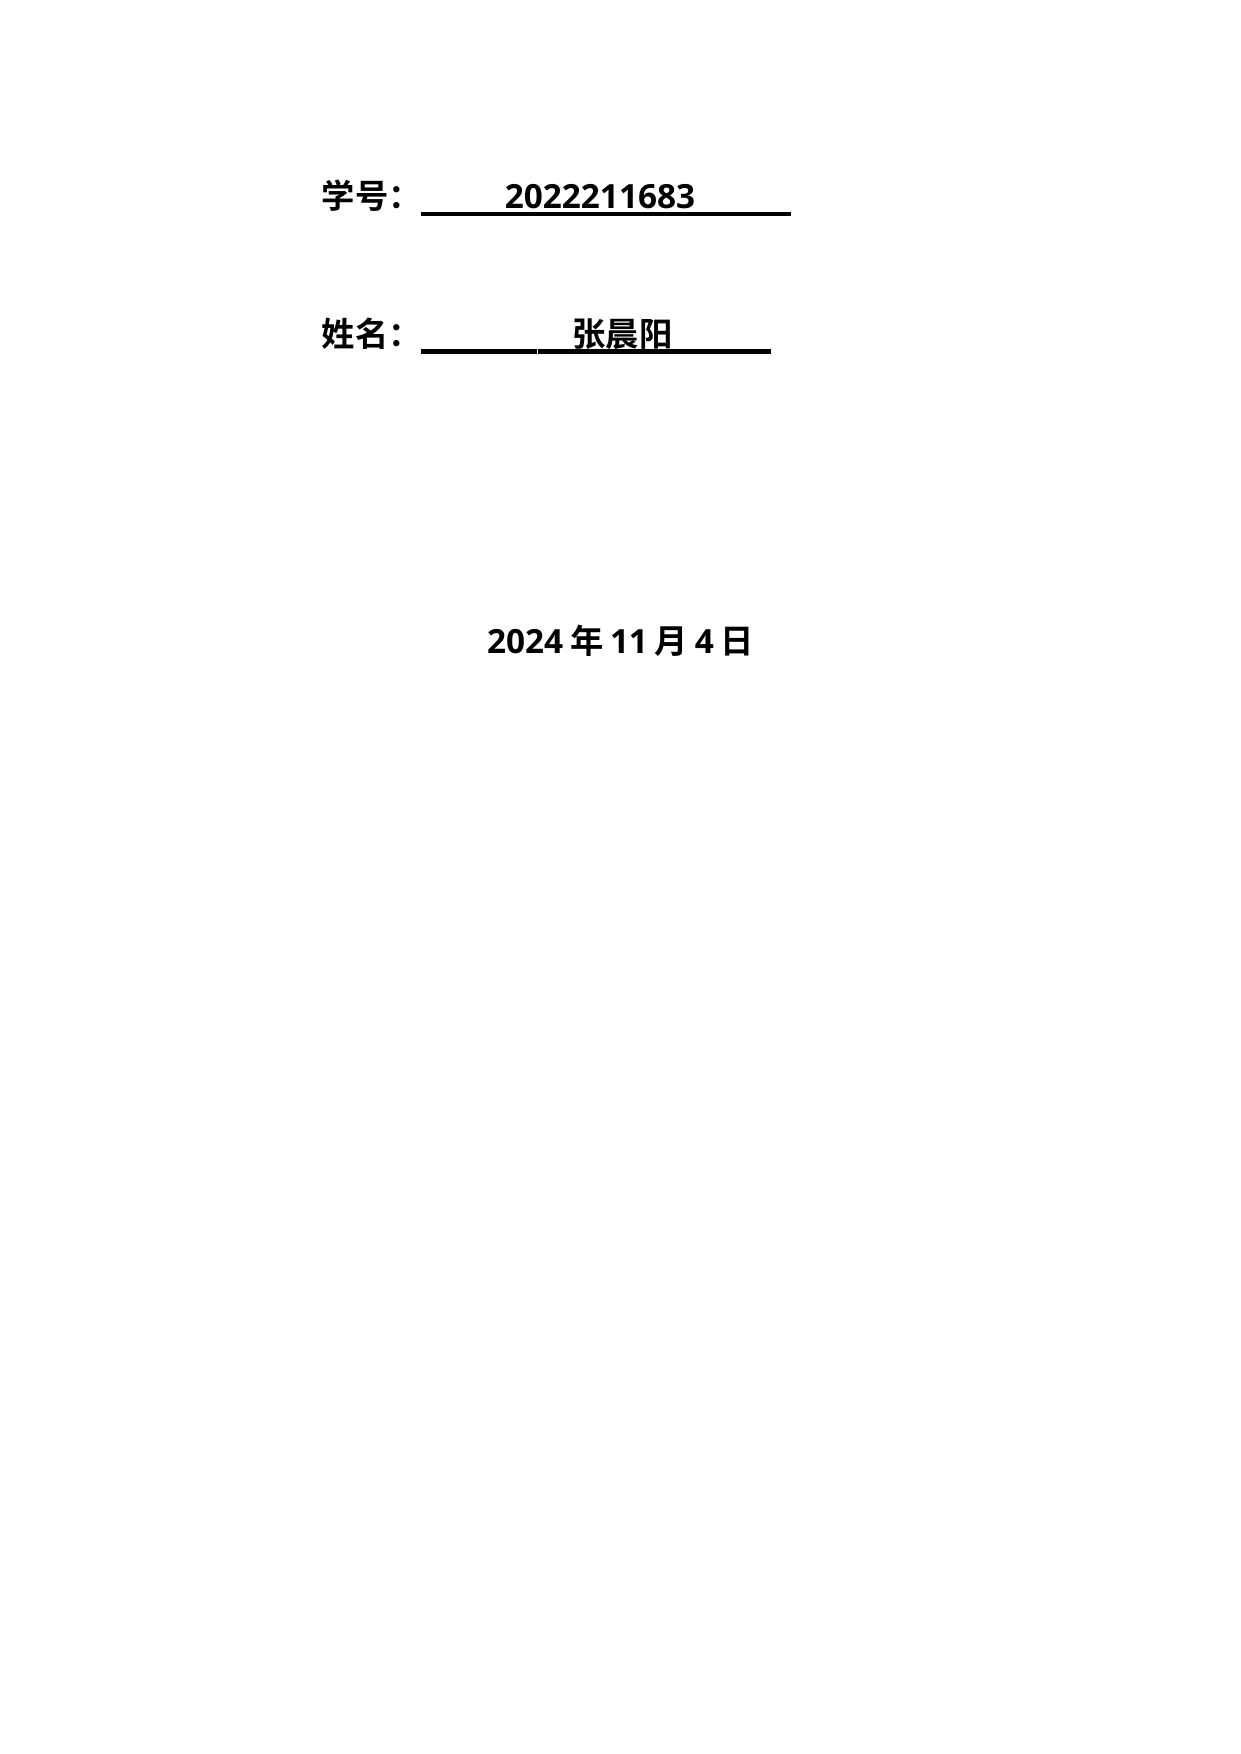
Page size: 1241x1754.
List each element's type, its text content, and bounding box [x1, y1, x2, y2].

text 姓名： 张晨阳 [187, 299, 1053, 364]
text 学号： 2022211683 [187, 162, 1053, 227]
text 2024年11月4日 [187, 607, 1053, 672]
